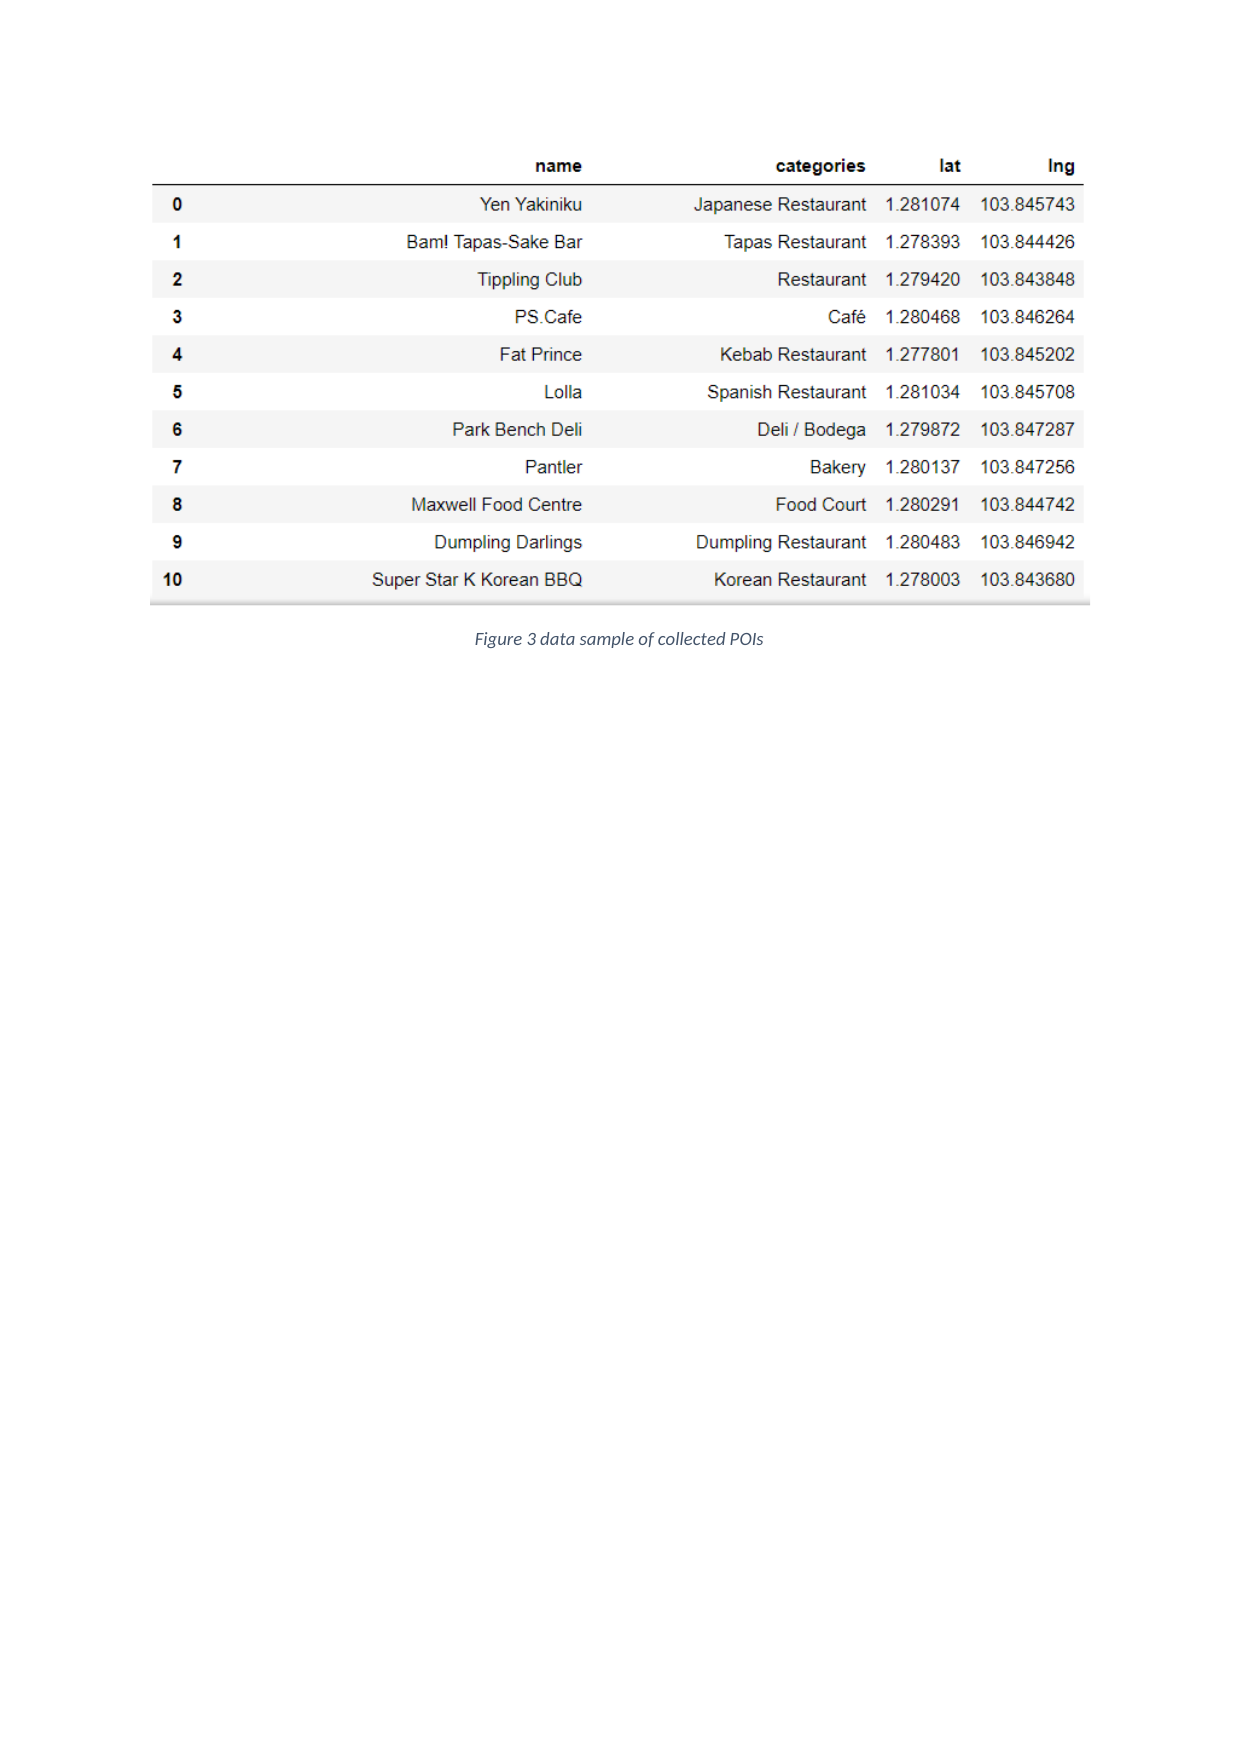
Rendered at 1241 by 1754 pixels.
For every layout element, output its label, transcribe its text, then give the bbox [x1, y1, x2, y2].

text Figure 3 data sample of collected POIs [150, 627, 1090, 650]
picture [150, 150, 1091, 609]
